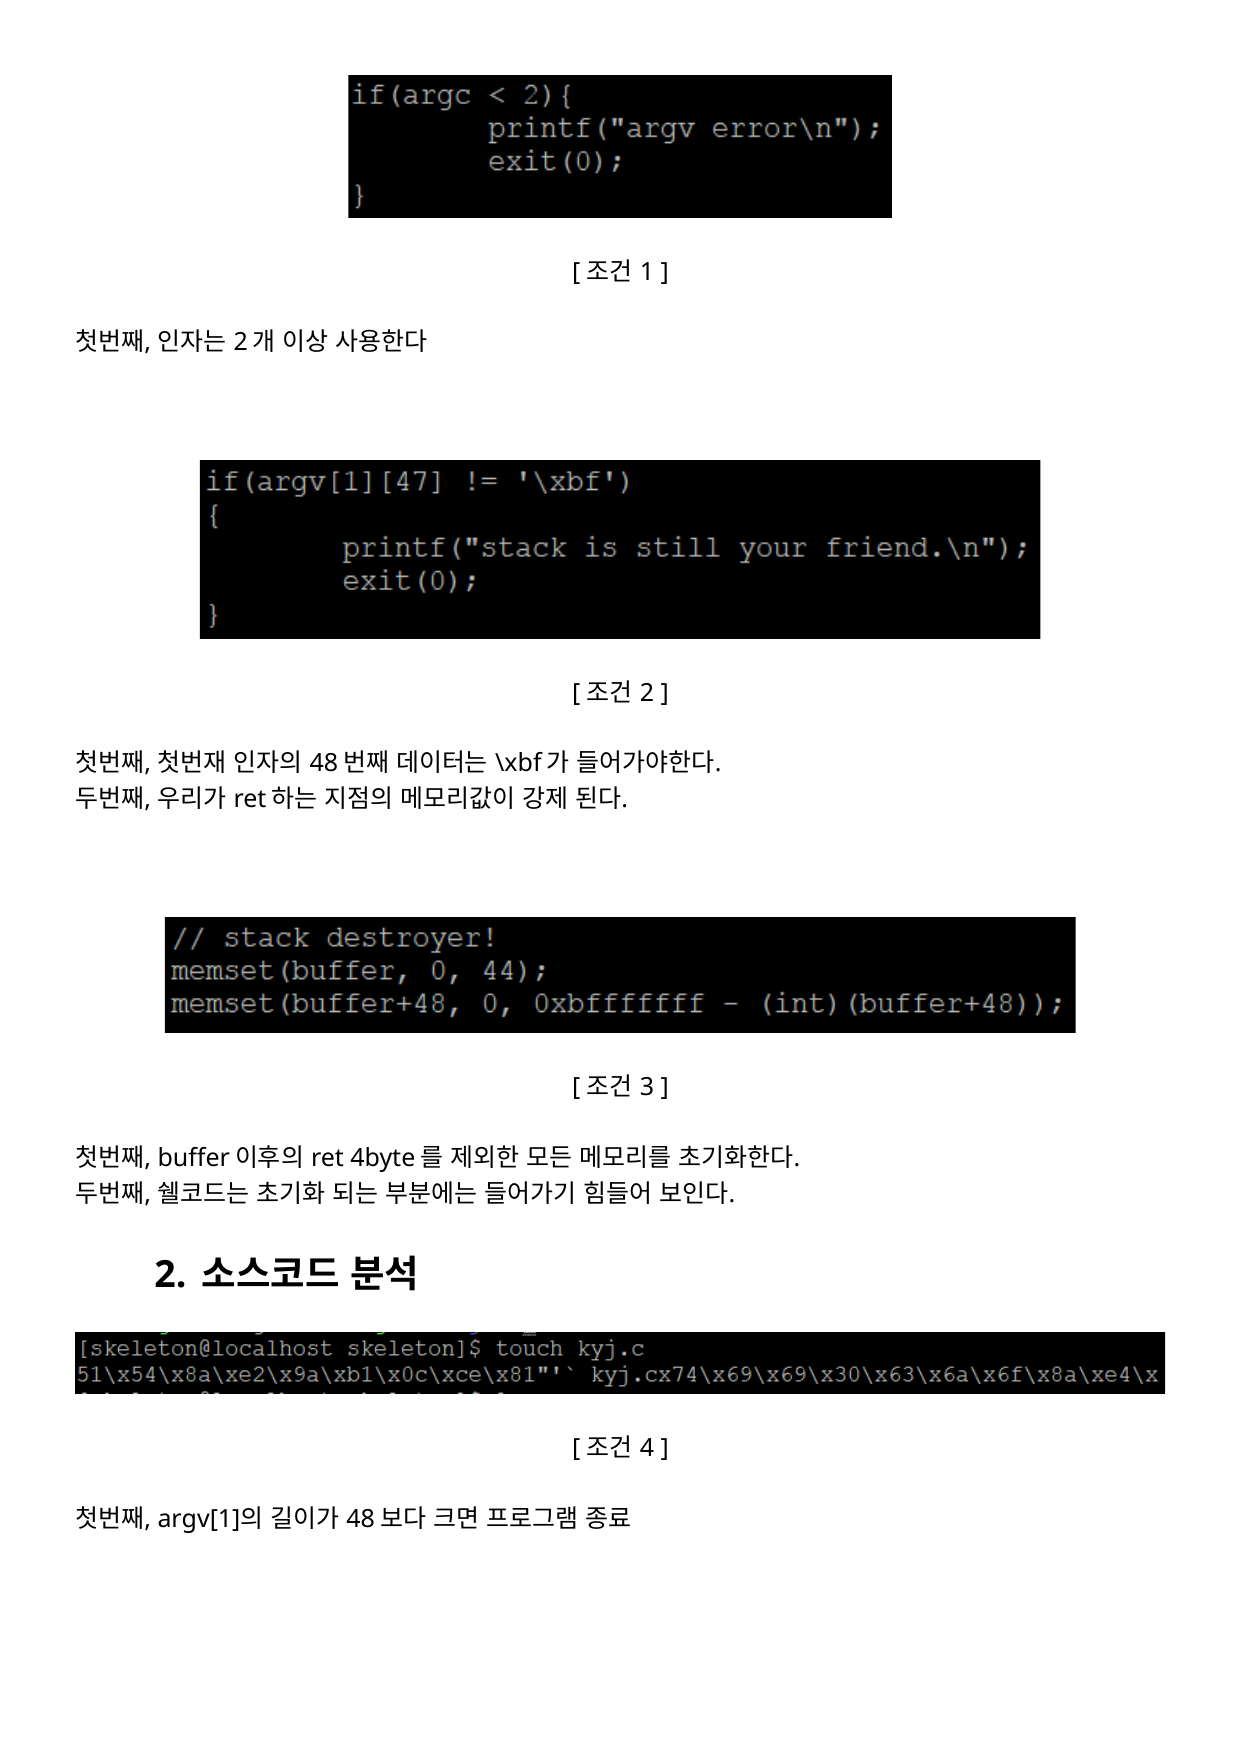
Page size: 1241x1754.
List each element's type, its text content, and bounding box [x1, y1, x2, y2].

picture [348, 75, 892, 218]
picture [199, 460, 1041, 639]
picture [164, 917, 1076, 1033]
text 첫번째, 인자는 2개 이상 사용한다 [75, 322, 1165, 358]
text 두번째, 쉘코드는 초기화 되는 부분에는 들어가기 힘들어 보인다. [75, 1173, 1165, 1210]
text 첫번째, argv[1]의 길이가 48보다 크면 프로그램 종료 [75, 1498, 1165, 1534]
text 첫번째, buffer이후의 ret 4byte를 제외한 모든 메모리를 초기화한다. [75, 1137, 1165, 1173]
text 첫번째, 첫번재 인자의 48번째 데이터는 \xbf가 들어가야한다. [75, 742, 1165, 779]
text 두번째, 우리가 ret하는 지점의 메모리값이 강제 된다. [75, 779, 1165, 815]
list 소스코드 분석 [154, 1244, 1165, 1298]
text [ 조건 1 ] [75, 251, 1165, 287]
text [ 조건 3 ] [75, 1067, 1165, 1103]
picture [75, 1332, 1166, 1394]
text [ 조건 4 ] [75, 1428, 1165, 1464]
text [ 조건 2 ] [75, 672, 1165, 708]
